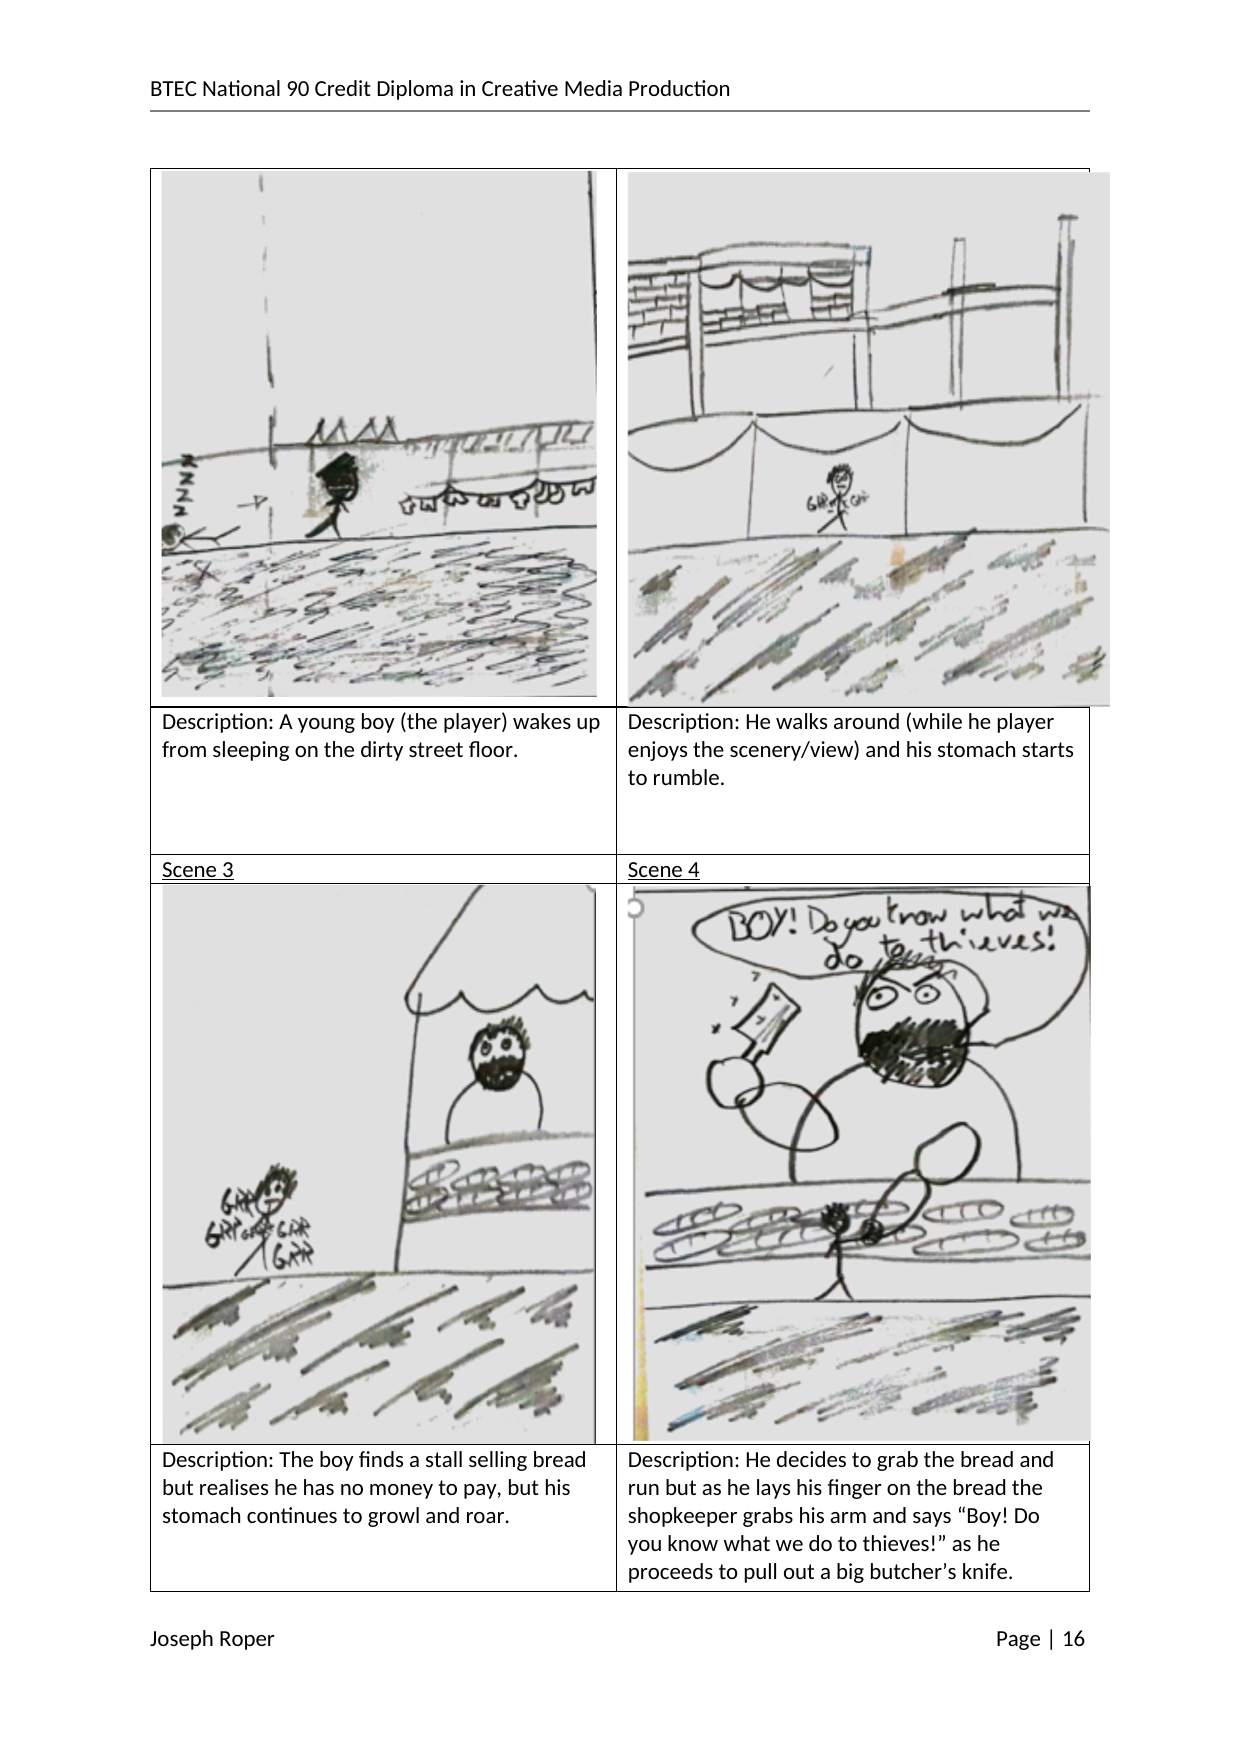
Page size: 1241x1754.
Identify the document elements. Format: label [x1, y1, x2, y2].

picture [629, 887, 1090, 1440]
picture [162, 171, 596, 697]
picture [629, 173, 1109, 706]
picture [163, 885, 595, 1443]
